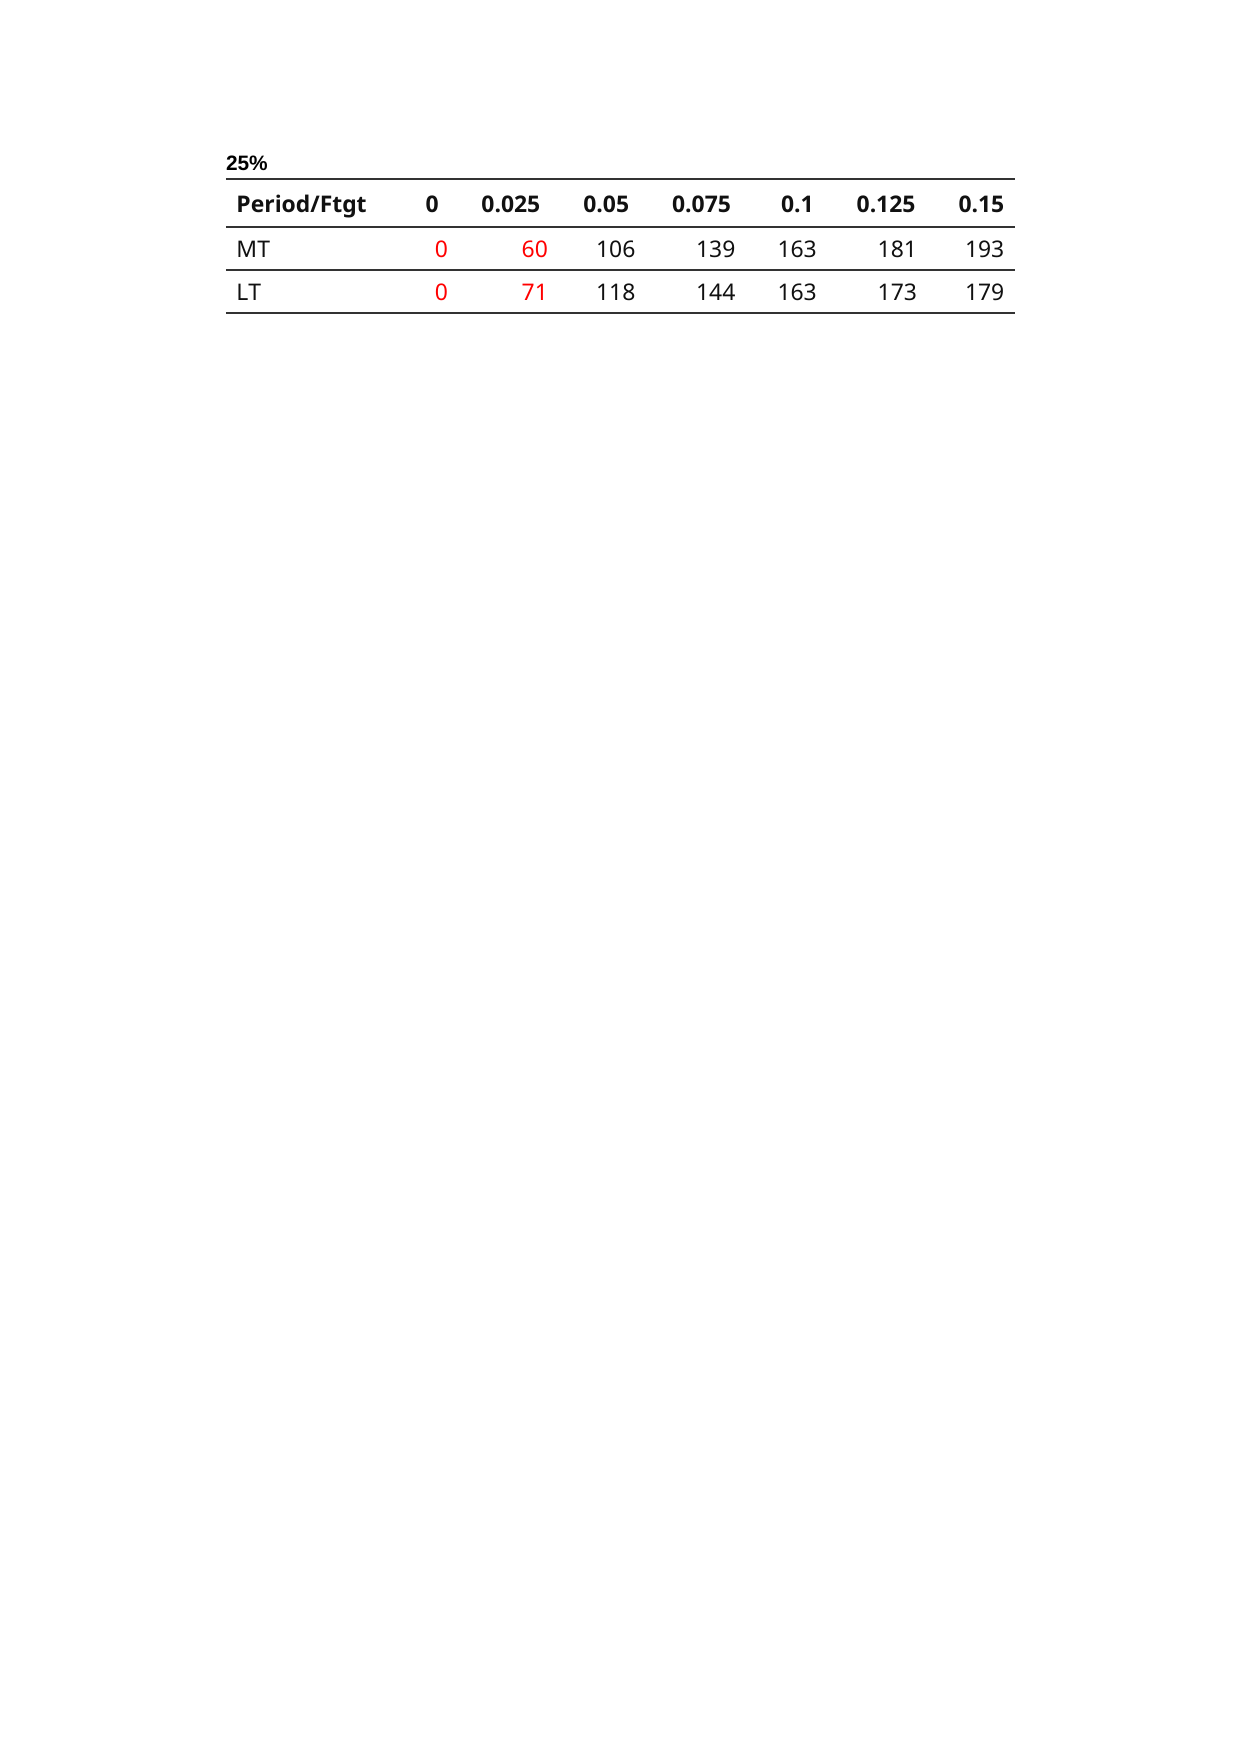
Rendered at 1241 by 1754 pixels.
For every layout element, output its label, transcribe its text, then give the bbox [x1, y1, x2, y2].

table_cell 193 [927, 228, 1014, 269]
table_cell 173 [827, 271, 927, 312]
table_cell 163 [746, 271, 827, 312]
table_cell 0.1 [741, 180, 824, 226]
table_cell MT [226, 228, 389, 269]
table_cell 0.05 [551, 180, 639, 226]
table_cell 106 [558, 228, 645, 269]
table_cell 0.075 [639, 180, 741, 226]
table_cell 0.125 [824, 180, 926, 226]
table_cell 139 [645, 228, 746, 269]
table_cell Period/Ftgt [226, 180, 392, 226]
table_cell 60 [458, 228, 558, 269]
table_cell 144 [645, 271, 746, 312]
table_cell 0 [389, 271, 458, 312]
table_cell 181 [827, 228, 927, 269]
table_cell 0.15 [926, 180, 1014, 226]
table_cell 0 [392, 180, 449, 226]
table_cell 0.025 [449, 180, 551, 226]
table_header 25% [226, 148, 1014, 178]
table_cell 0 [389, 228, 458, 269]
table_cell 71 [458, 271, 558, 312]
table_cell 163 [746, 228, 827, 269]
table_cell 118 [558, 271, 645, 312]
table_cell LT [226, 271, 389, 312]
table_cell 179 [927, 271, 1014, 312]
